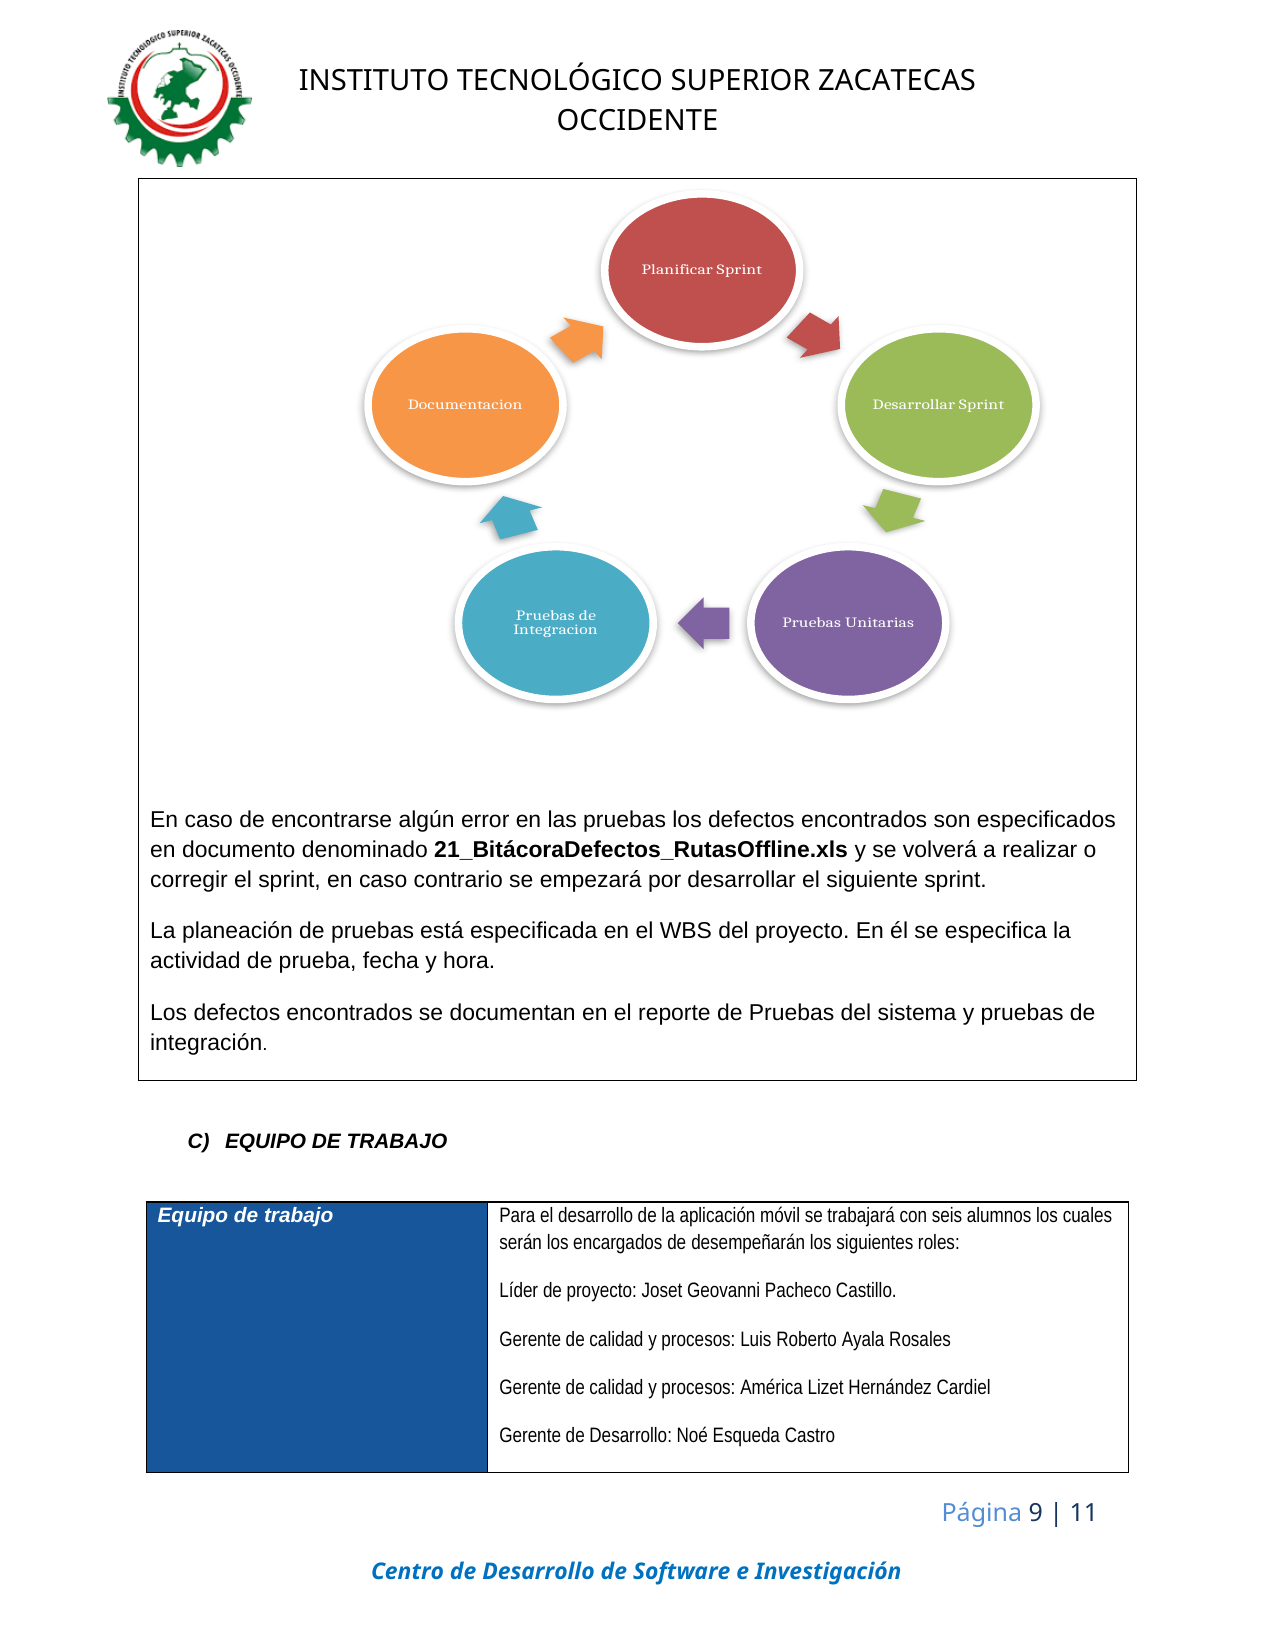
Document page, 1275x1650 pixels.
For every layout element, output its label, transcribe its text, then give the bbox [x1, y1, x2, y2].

table_header Equipo de trabajo [147, 1203, 487, 1472]
list EQUIPO DE TRABAJO [187, 1129, 1125, 1153]
picture [107, 30, 252, 167]
